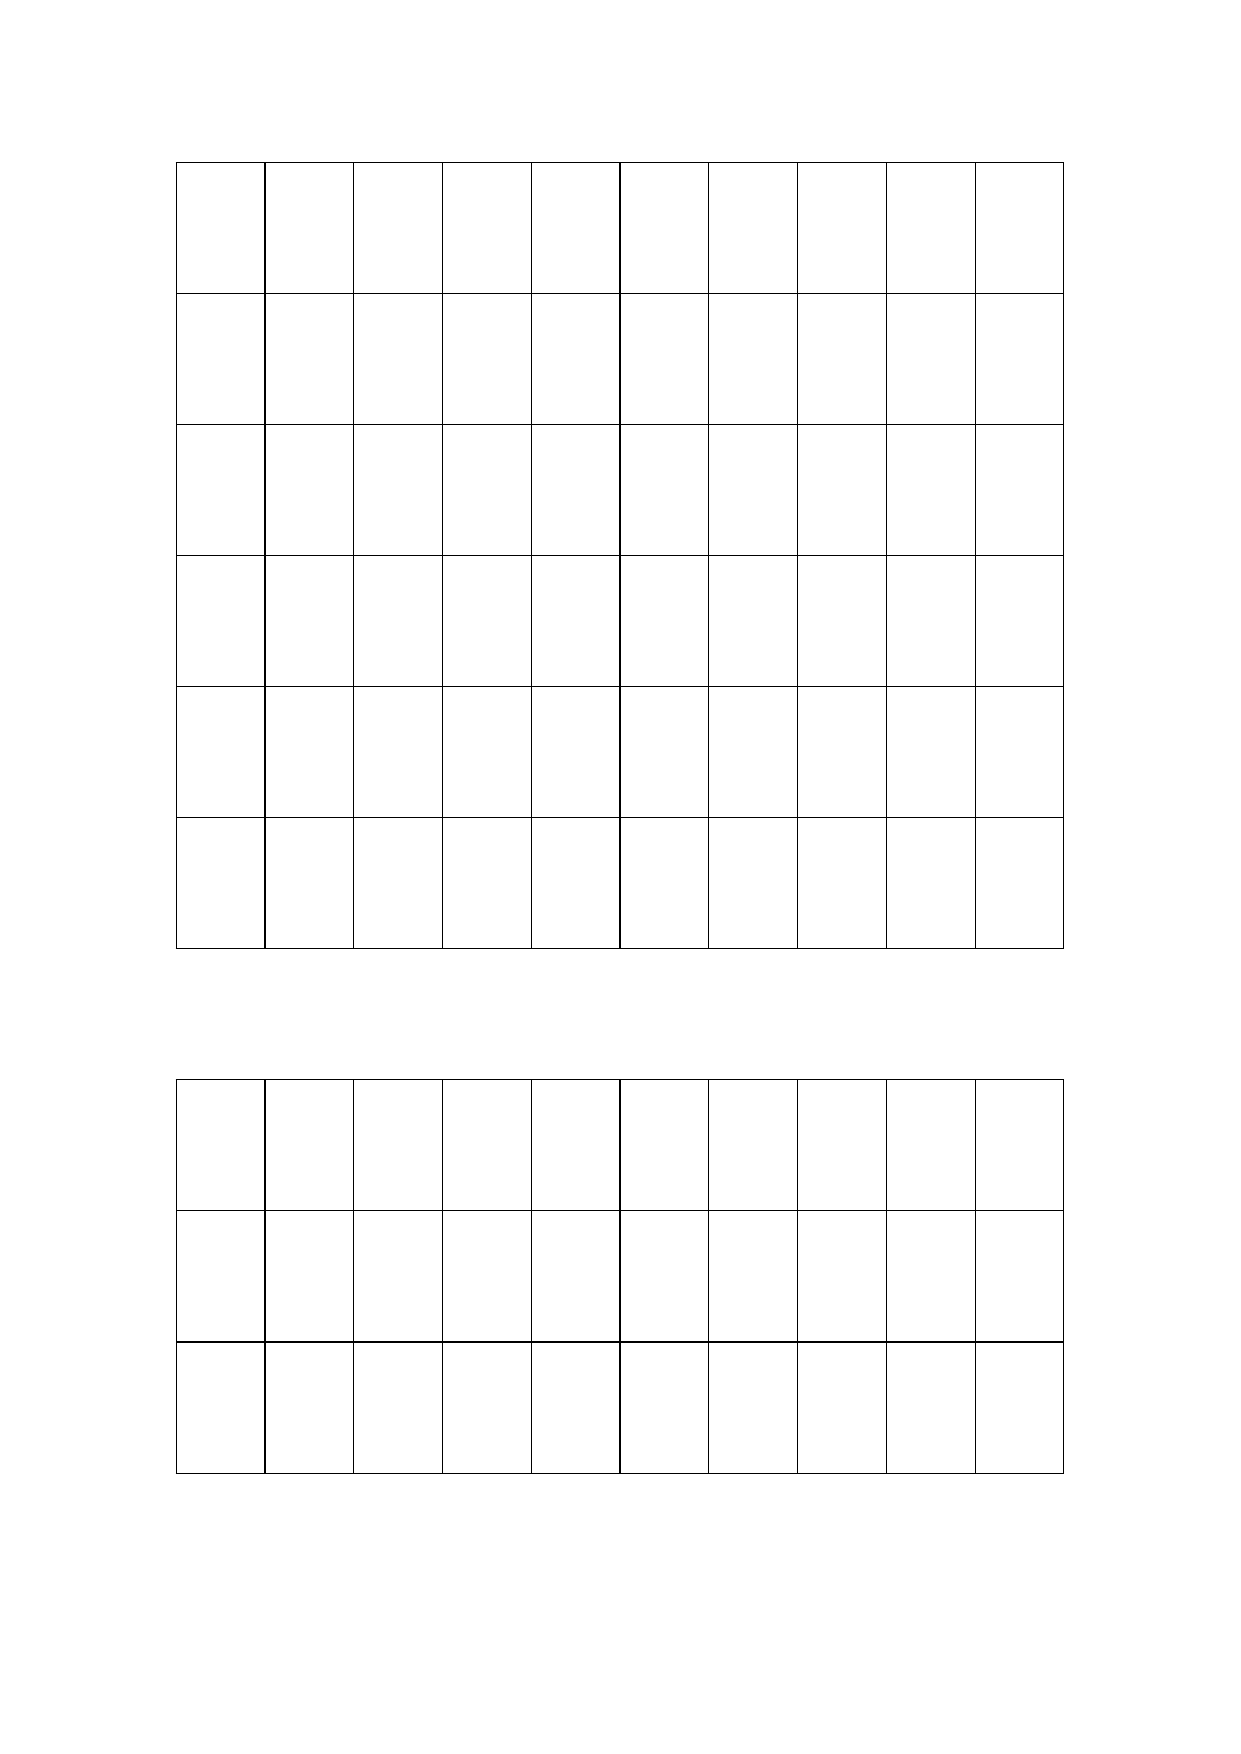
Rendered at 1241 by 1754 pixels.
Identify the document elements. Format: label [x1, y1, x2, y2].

table_cell [532, 556, 619, 686]
table_cell [266, 818, 353, 948]
table_cell [621, 687, 708, 817]
table_cell [443, 818, 531, 948]
table_cell [354, 1343, 442, 1472]
table_cell [266, 1211, 353, 1341]
table_cell [798, 163, 886, 293]
table_header [354, 1080, 442, 1210]
table_cell [709, 1211, 797, 1341]
table_header [887, 1080, 975, 1210]
table_cell [177, 163, 264, 293]
table_cell [887, 1211, 975, 1341]
table_cell [887, 163, 975, 293]
table_cell [266, 687, 353, 817]
table_cell [266, 556, 353, 686]
table_cell [621, 1343, 708, 1472]
table_cell [266, 1343, 353, 1472]
table_cell [443, 1343, 531, 1472]
table_cell [177, 818, 264, 948]
table_cell [532, 294, 619, 424]
table_cell [177, 687, 264, 817]
table_header [443, 1080, 531, 1210]
table_cell [443, 163, 531, 293]
table_cell [532, 818, 619, 948]
table_cell [709, 556, 797, 686]
table_cell [177, 294, 264, 424]
table_header [976, 1080, 1063, 1210]
table_cell [621, 163, 708, 293]
table_cell [621, 1211, 708, 1341]
table_cell [887, 425, 975, 555]
table_cell [887, 818, 975, 948]
table_cell [887, 687, 975, 817]
table_cell [532, 1211, 619, 1341]
table_cell [443, 556, 531, 686]
table_cell [354, 1211, 442, 1341]
table_cell [532, 687, 619, 817]
table_cell [354, 294, 442, 424]
table_header [532, 1080, 619, 1210]
table_cell [798, 687, 886, 817]
table_cell [443, 1211, 531, 1341]
table_cell [532, 425, 619, 555]
table_cell [976, 425, 1063, 555]
table_cell [709, 425, 797, 555]
table_cell [798, 1343, 886, 1472]
table_cell [266, 294, 353, 424]
table_cell [532, 1343, 619, 1472]
table_cell [976, 163, 1063, 293]
table_cell [976, 818, 1063, 948]
table_header [798, 1080, 886, 1210]
table_header [709, 1080, 797, 1210]
table_cell [887, 1343, 975, 1472]
table_cell [709, 163, 797, 293]
table_cell [798, 294, 886, 424]
table_cell [709, 818, 797, 948]
table_cell [709, 687, 797, 817]
table_header [266, 1080, 353, 1210]
table_cell [976, 1343, 1063, 1472]
table_cell [887, 294, 975, 424]
table_cell [798, 1211, 886, 1341]
table_cell [976, 1211, 1063, 1341]
table_cell [177, 1211, 264, 1341]
table_cell [354, 687, 442, 817]
table_cell [354, 556, 442, 686]
table_cell [709, 1343, 797, 1472]
table_cell [532, 163, 619, 293]
table_cell [177, 1343, 264, 1472]
table_cell [354, 163, 442, 293]
table_cell [976, 556, 1063, 686]
table_cell [266, 425, 353, 555]
table_header [177, 1080, 264, 1210]
table_cell [621, 294, 708, 424]
table_cell [443, 294, 531, 424]
table_cell [266, 163, 353, 293]
table_cell [887, 556, 975, 686]
table_cell [354, 425, 442, 555]
table_cell [443, 687, 531, 817]
table_cell [621, 818, 708, 948]
table_cell [798, 818, 886, 948]
table_cell [177, 556, 264, 686]
table_cell [976, 687, 1063, 817]
table_header [621, 1080, 708, 1210]
table_cell [621, 556, 708, 686]
table_cell [976, 294, 1063, 424]
table_cell [443, 425, 531, 555]
table_cell [354, 818, 442, 948]
table_cell [177, 425, 264, 555]
table_cell [798, 556, 886, 686]
table_cell [798, 425, 886, 555]
table_cell [621, 425, 708, 555]
table_cell [709, 294, 797, 424]
